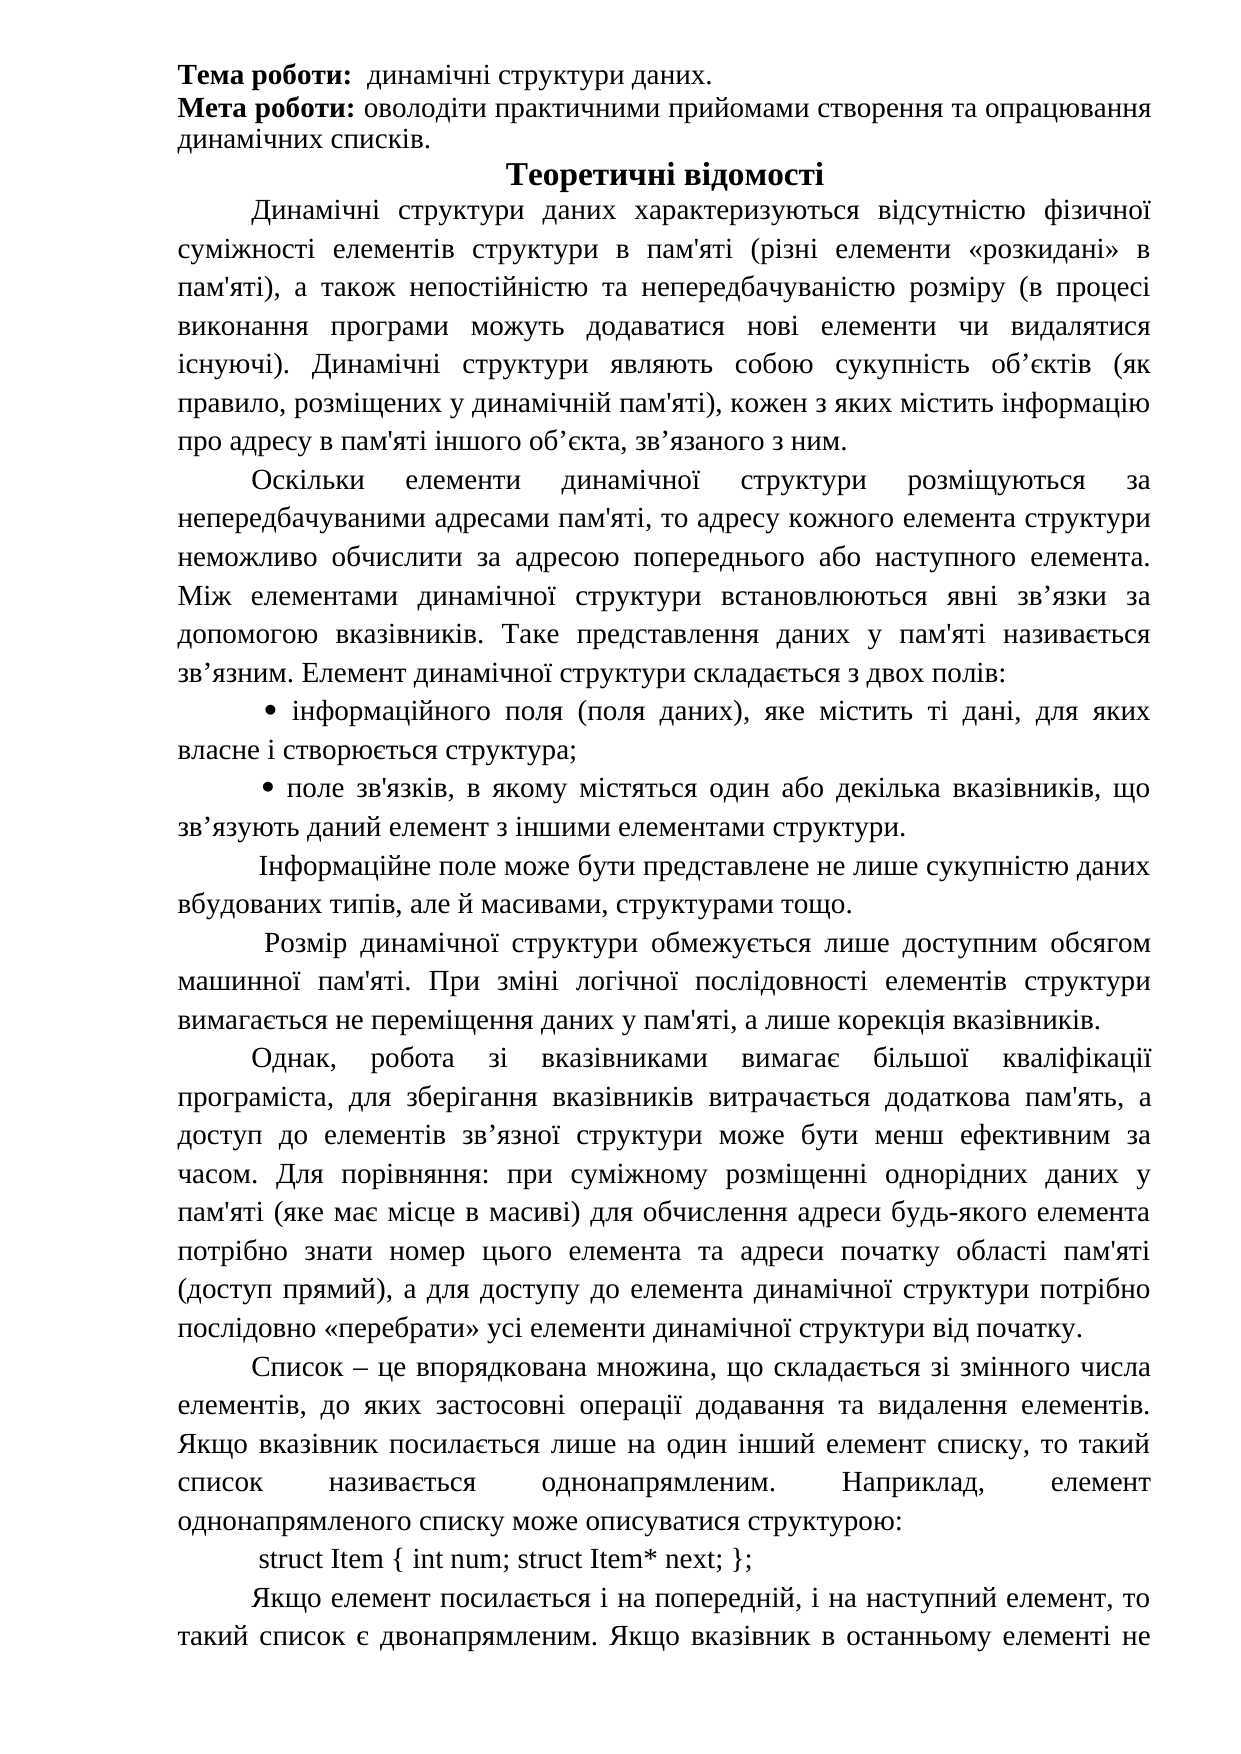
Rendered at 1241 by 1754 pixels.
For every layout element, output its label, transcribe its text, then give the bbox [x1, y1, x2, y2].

text інформаційного поля (поля даних), яке містить ті дані, для яких власне і створюється структура; [177, 693, 1152, 765]
text поле зв'язків, в якому містяться один або декілька вказівників, що зв’язують даний елемент з іншими елементами структури. [177, 770, 1152, 843]
text Оскільки елементи динамічної структури розміщуються за непередбачуваними адресами пам'яті, то адресу кожного елемента структури неможливо обчислити за адресою попереднього або наступного елемента. Між елементами динамічної структури встановлюються явні зв’язки за допомогою вказівників. Таке представлення даних у пам'яті називається зв’язним. Елемент динамічної структури складається з двох полів: [177, 462, 1152, 688]
text Мета роботи: оволодіти практичними прийомами створення та опрацювання динамічних списків. [177, 92, 1152, 155]
text Динамічні структури даних характеризуються відсутністю фізичної суміжності елементів структури в пам'яті (різні елементи «розкидані» в пам'яті), а також непостійністю та непередбачуваністю розміру (в процесі виконання програми можуть додаватися нові елементи чи видалятися існуючі). Динамічні структури являють собою сукупність об’єктів (як правило, розміщених у динамічній пам'яті), кожен з яких містить інформацію про адресу в пам'яті іншого об’єкта, зв’язаного з ним. [177, 192, 1152, 457]
text Однак, робота зі вказівниками вимагає більшої кваліфікації програміста, для зберігання вказівників витрачається додаткова пам'ять, а доступ до елементів зв’язної структури може бути менш ефективним за часом. Для порівняння: при суміжному розміщенні однорідних даних у пам'яті (яке має місце в масиві) для обчислення адреси будь-якого елемента потрібно знати номер цього елемента та адреси початку області пам'яті (доступ прямий), а для доступу до елемента динамічної структури потрібно послідовно «перебрати» усі елементи динамічної структури від початку. [177, 1040, 1152, 1344]
text struct Item { int num; struct Item* next; }; [177, 1541, 1152, 1575]
text Тема роботи: динамічні структури даних. [177, 59, 1152, 91]
text Теоретичні відомості [177, 156, 1152, 192]
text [177, 1580, 1152, 1652]
text Список – це впорядкована множина, що складається зі змінного числа елементів, до яких застосовні операції додавання та видалення елементів. Якщо вказівник посилається лише на один інший елемент списку, то такий список називається однонапрямленим. Наприклад, елемент однонапрямленого списку може описуватися структурою: [177, 1349, 1152, 1536]
text Розмір динамічної структури обмежується лише доступним обсягом машинної пам'яті. При зміні логічної послідовності елементів структури вимагається не переміщення даних у пам'яті, а лише корекція вказівників. [177, 925, 1152, 1035]
text Інформаційне поле може бути представлене не лише сукупністю даних вбудованих типів, але й масивами, структурами тощо. [177, 848, 1152, 920]
